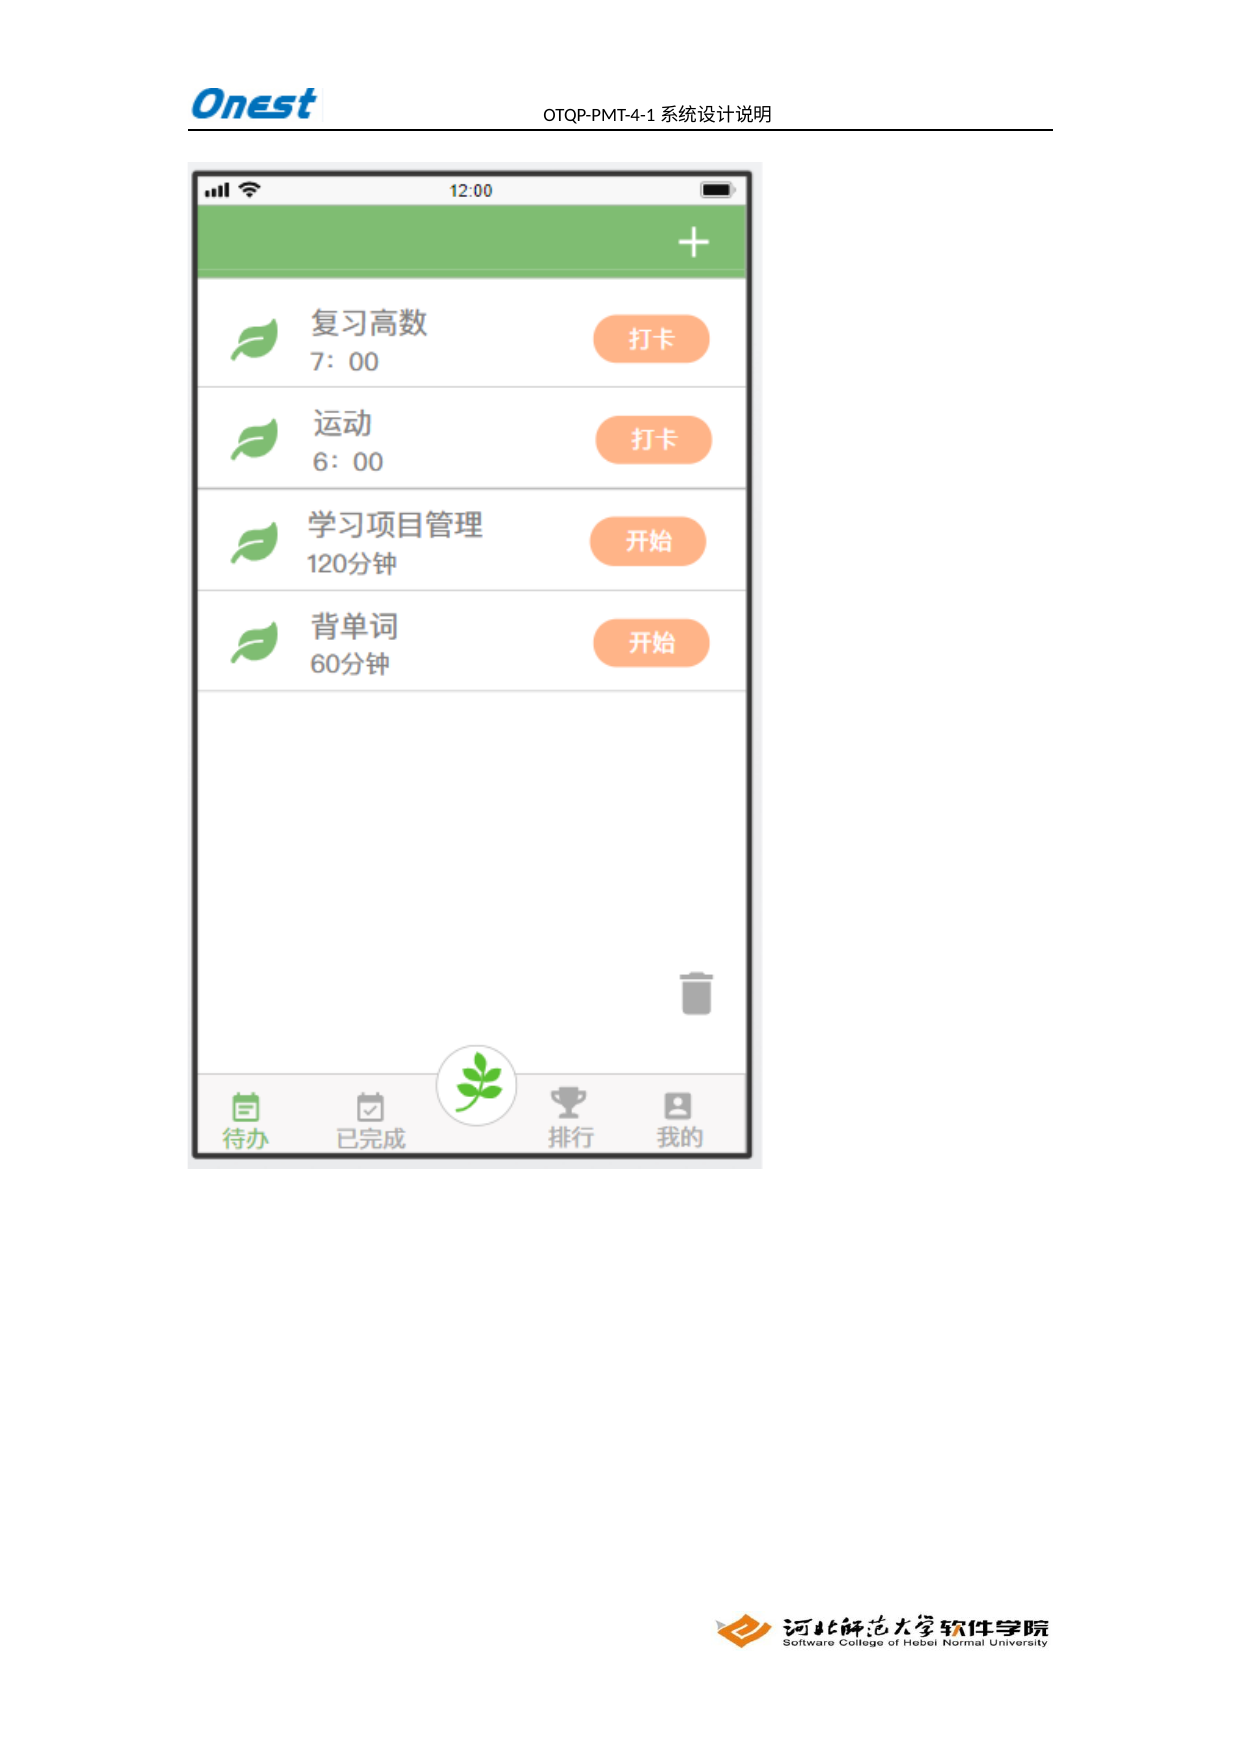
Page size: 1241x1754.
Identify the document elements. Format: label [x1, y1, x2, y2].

picture [187, 162, 763, 1169]
picture [710, 1611, 1053, 1651]
picture [187, 88, 324, 122]
